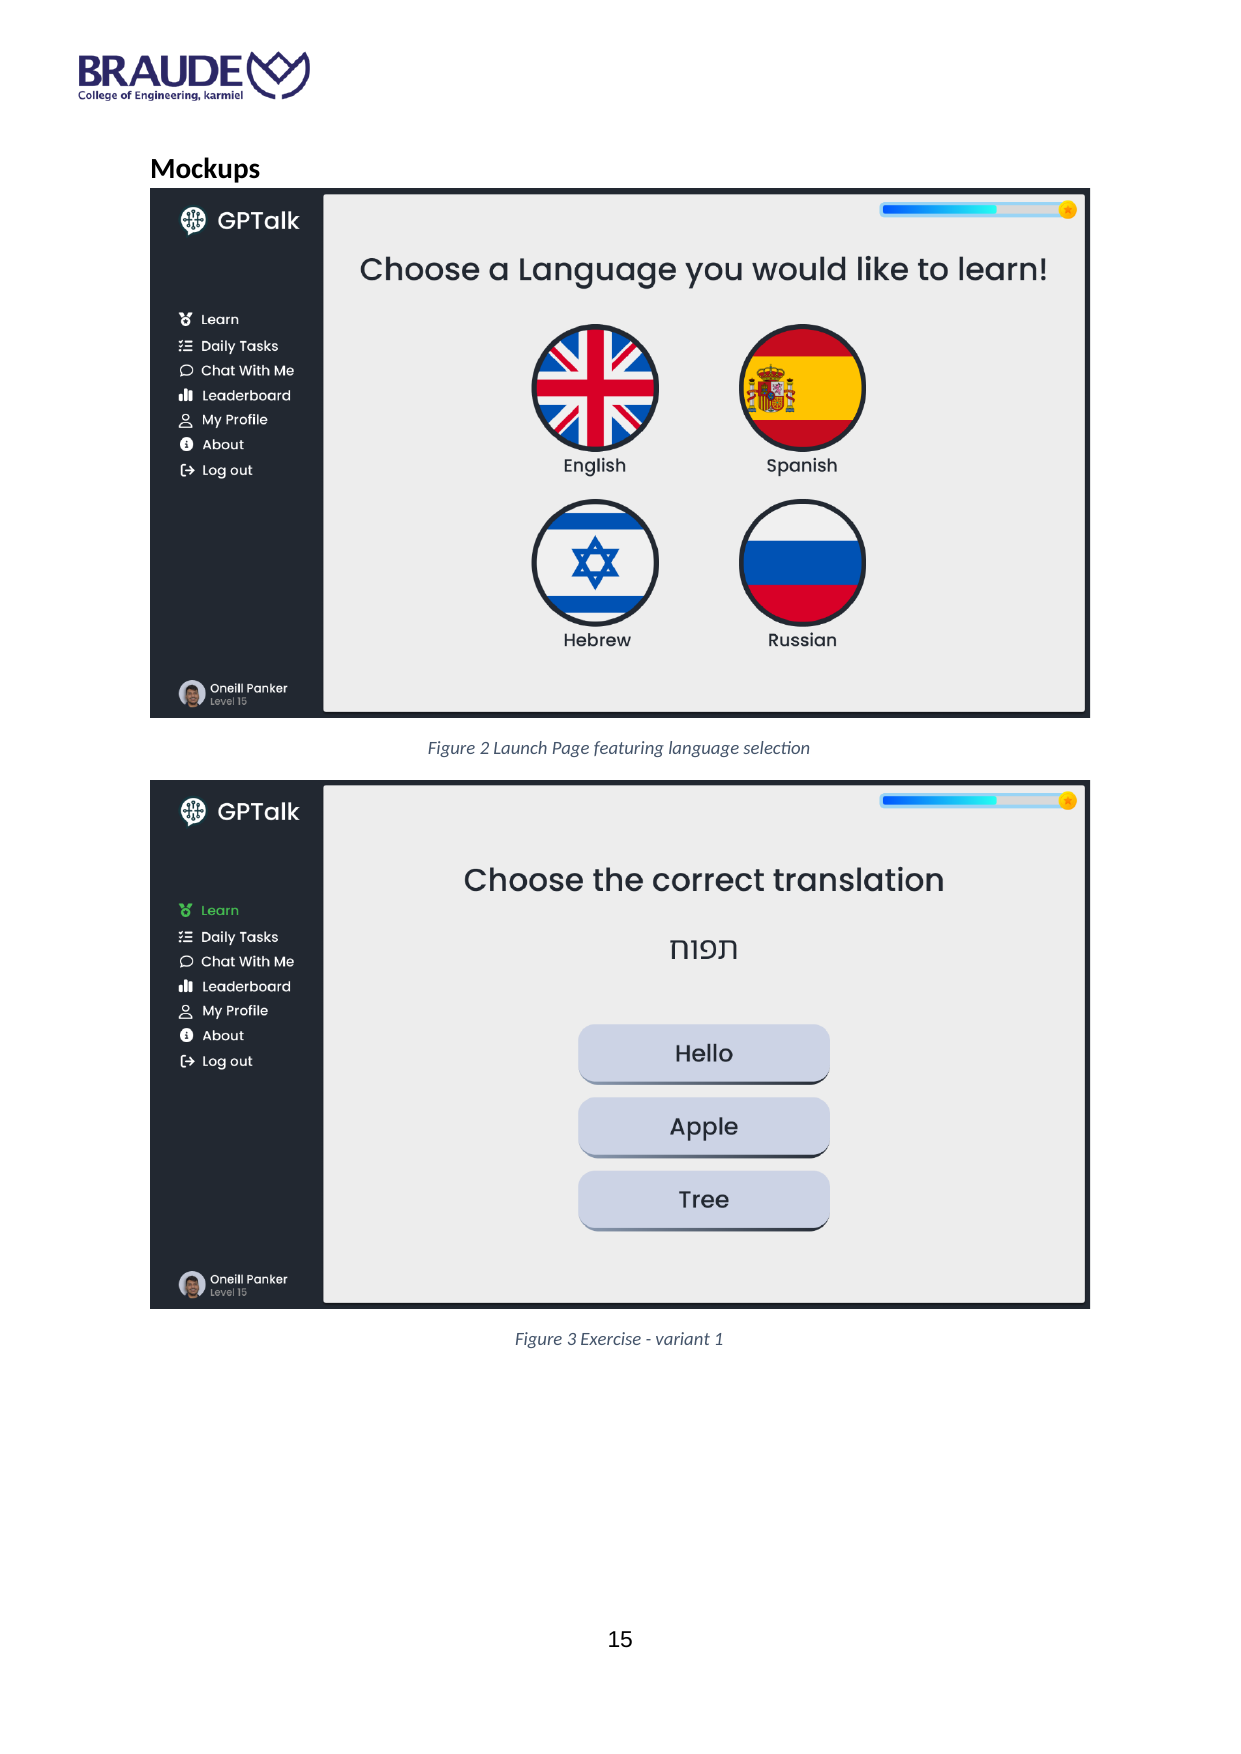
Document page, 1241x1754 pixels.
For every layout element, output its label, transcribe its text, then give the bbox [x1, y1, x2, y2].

text Figure 3 Exercise - variant 1 [150, 1328, 1090, 1351]
text Figure 2 Launch Page featuring language selection [150, 736, 1090, 759]
picture [150, 780, 1091, 1309]
picture [65, 45, 317, 104]
subtitle Mockups [150, 150, 1090, 186]
picture [150, 188, 1091, 718]
